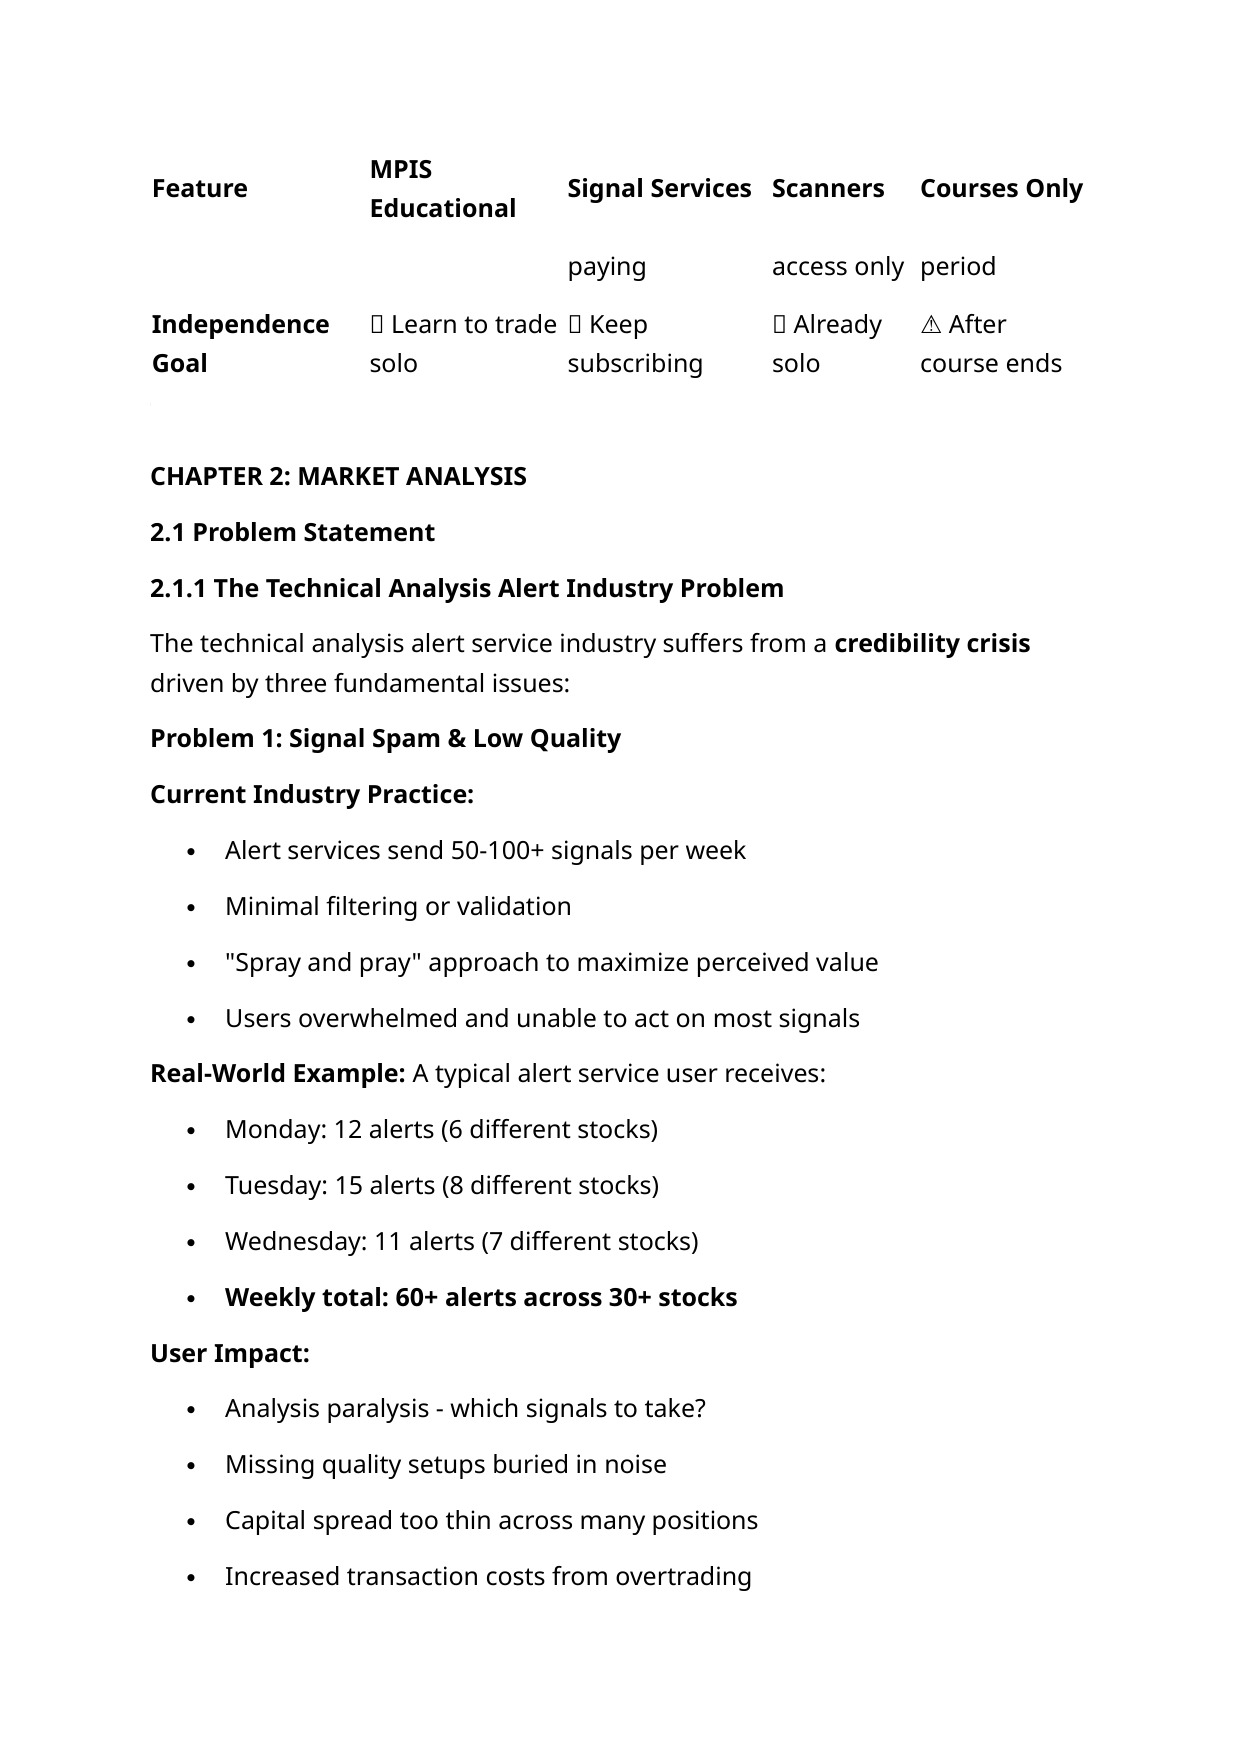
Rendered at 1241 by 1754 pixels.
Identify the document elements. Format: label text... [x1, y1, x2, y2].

text Problem 1: Signal Spam & Low Quality [150, 721, 1090, 755]
list Tuesday: 15 alerts (8 different stocks) [187, 1168, 1090, 1202]
text Real-World Example: A typical alert service user receives: [150, 1056, 1090, 1090]
list "Spray and pray" approach to maximize perceived value [187, 944, 1090, 978]
list Users overwhelmed and unable to act on most signals [187, 1000, 1090, 1034]
text 2.1.1 The Technical Analysis Alert Industry Problem [150, 570, 1090, 604]
list Minimal filtering or validation [187, 888, 1090, 923]
list Increased transaction costs from overtrading [187, 1558, 1090, 1593]
list Capital spread too thin across many positions [187, 1503, 1090, 1537]
text CHAPTER 2: MARKET ANALYSIS [150, 458, 1090, 493]
list Alert services send 50-100+ signals per week [187, 833, 1090, 867]
text The technical analysis alert service industry suffers from a credibility crisis driven by three fundamental issues: [150, 626, 1090, 699]
list Analysis paralysis - which signals to take? [187, 1391, 1090, 1425]
text 2.1 Problem Statement [150, 514, 1090, 548]
list Wednesday: 11 alerts (7 different stocks) [187, 1223, 1090, 1258]
list Weekly total: 60+ alerts across 30+ stocks [187, 1279, 1090, 1313]
text User Impact: [150, 1335, 1090, 1369]
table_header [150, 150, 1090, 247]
text Current Industry Practice: [150, 777, 1090, 811]
list Monday: 12 alerts (6 different stocks) [187, 1112, 1090, 1146]
list Missing quality setups buried in noise [187, 1447, 1090, 1481]
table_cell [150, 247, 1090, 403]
